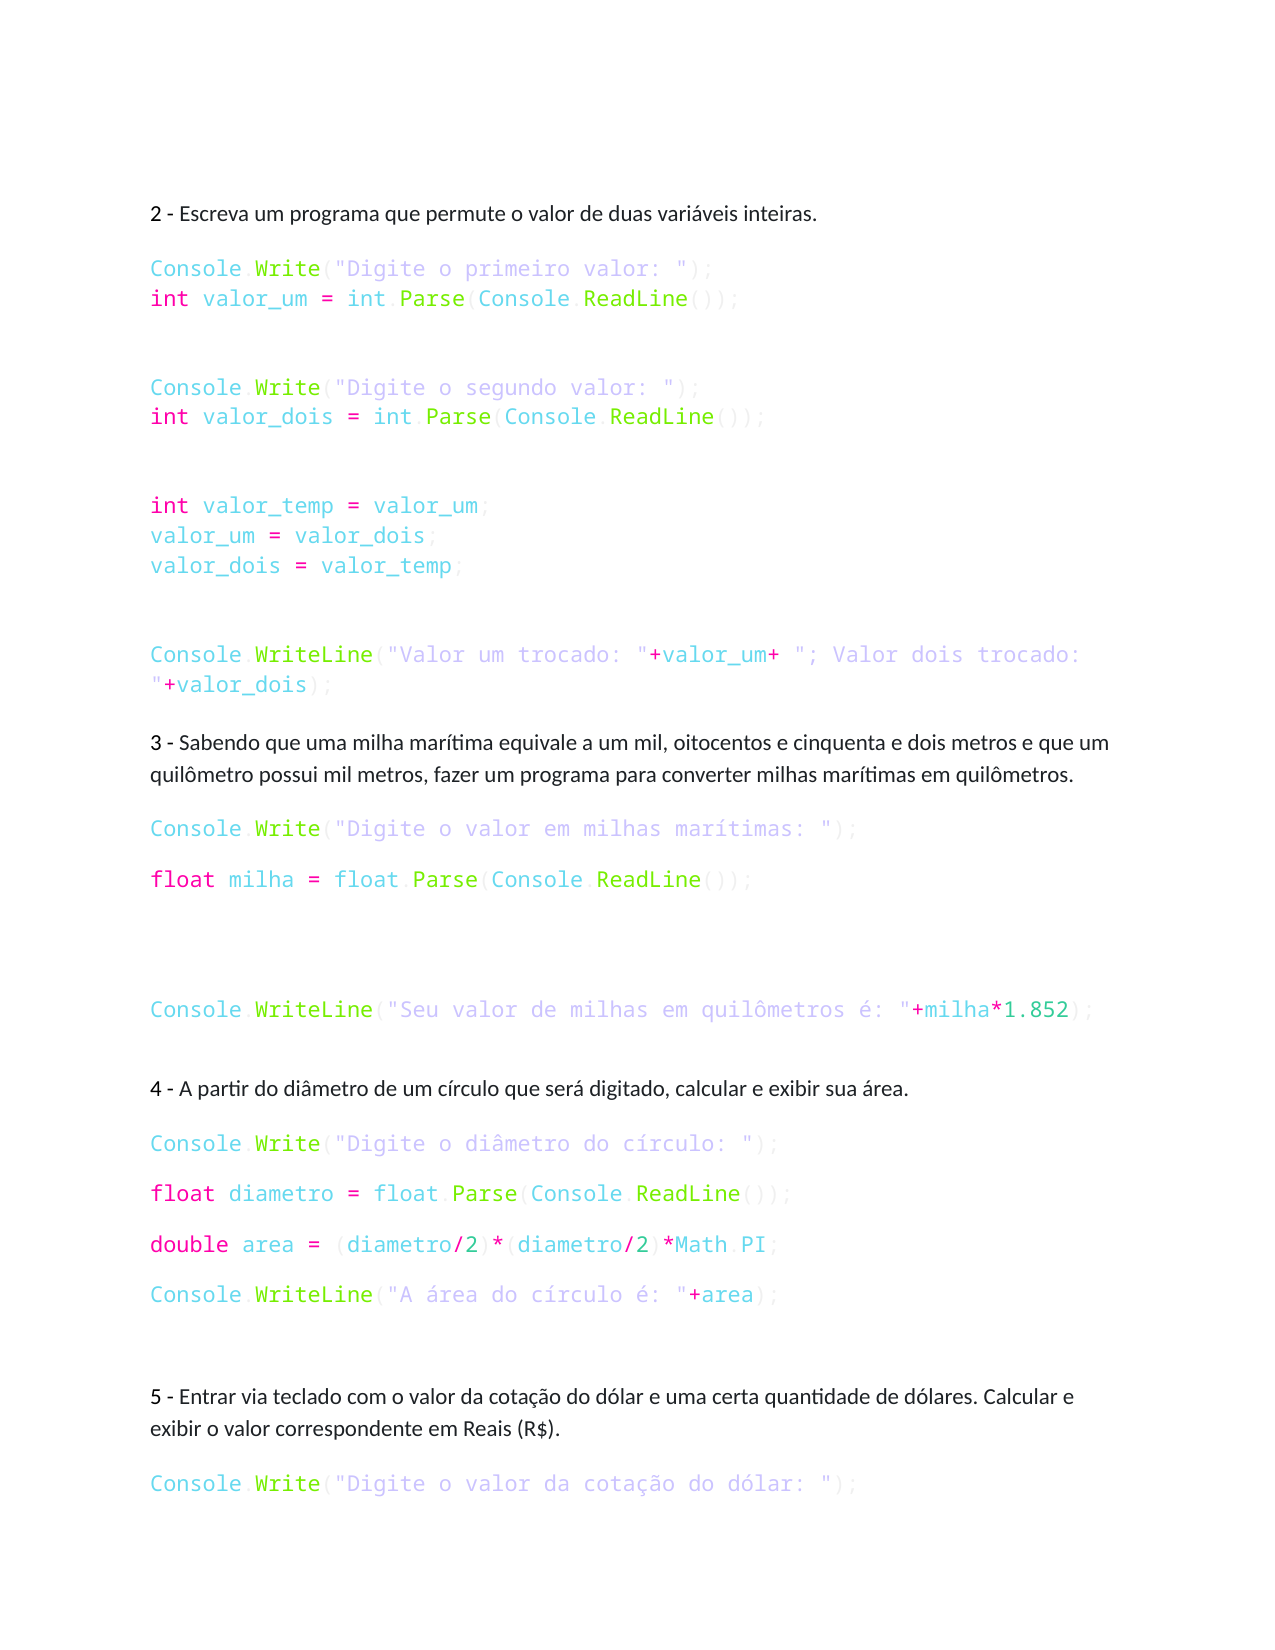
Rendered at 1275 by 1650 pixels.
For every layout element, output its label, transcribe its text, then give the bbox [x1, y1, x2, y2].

text 2 - Escreva um programa que permute o valor de duas variáveis inteiras. [150, 199, 1125, 228]
text double area = (diametro/2)*(diametro/2)*Math.PI; [150, 1228, 1125, 1258]
text Console.WriteLine("Seu valor de milhas em quilômetros é: "+milha*1.852); [150, 994, 1125, 1024]
text float diametro = float.Parse(Console.ReadLine()); [150, 1178, 1125, 1207]
text Console.Write("Digite o valor da cotação do dólar: "); [150, 1468, 1125, 1497]
text valor_dois = valor_temp; [150, 549, 1125, 579]
text Console.Write("Digite o segundo valor: "); [150, 371, 1125, 401]
text Console.Write("Digite o primeiro valor: "); [150, 253, 1125, 282]
text float milha = float.Parse(Console.ReadLine()); [150, 863, 1125, 893]
text Console.WriteLine("A área do círculo é: "+area); [150, 1279, 1125, 1308]
text 5 - Entrar via teclado com o valor da cotação do dólar e uma certa quantidade de dólares. Calcular e exibir o valor correspondente em Reais (R$). [150, 1382, 1125, 1443]
text 4 - A partir do diâmetro de um círculo que será digitado, calcular e exibir sua área. [150, 1074, 1125, 1102]
text 3 - Sabendo que uma milha marítima equivale a um mil, oitocentos e cinquenta e dois metros e que um quilômetro possui mil metros, fazer um programa para converter milhas marítimas em quilômetros. [150, 728, 1125, 788]
text Console.Write("Digite o diâmetro do círculo: "); [150, 1127, 1125, 1157]
text int valor_temp = valor_um; [150, 490, 1125, 520]
text int valor_dois = int.Parse(Console.ReadLine()); [150, 401, 1125, 431]
text valor_um = valor_dois; [150, 520, 1125, 549]
text Console.WriteLine("Valor um trocado: "+valor_um+ "; Valor dois trocado: "+valor_dois); [150, 638, 1125, 698]
text Console.Write("Digite o valor em milhas marítimas: "); [150, 813, 1125, 842]
text int valor_um = int.Parse(Console.ReadLine()); [150, 282, 1125, 312]
